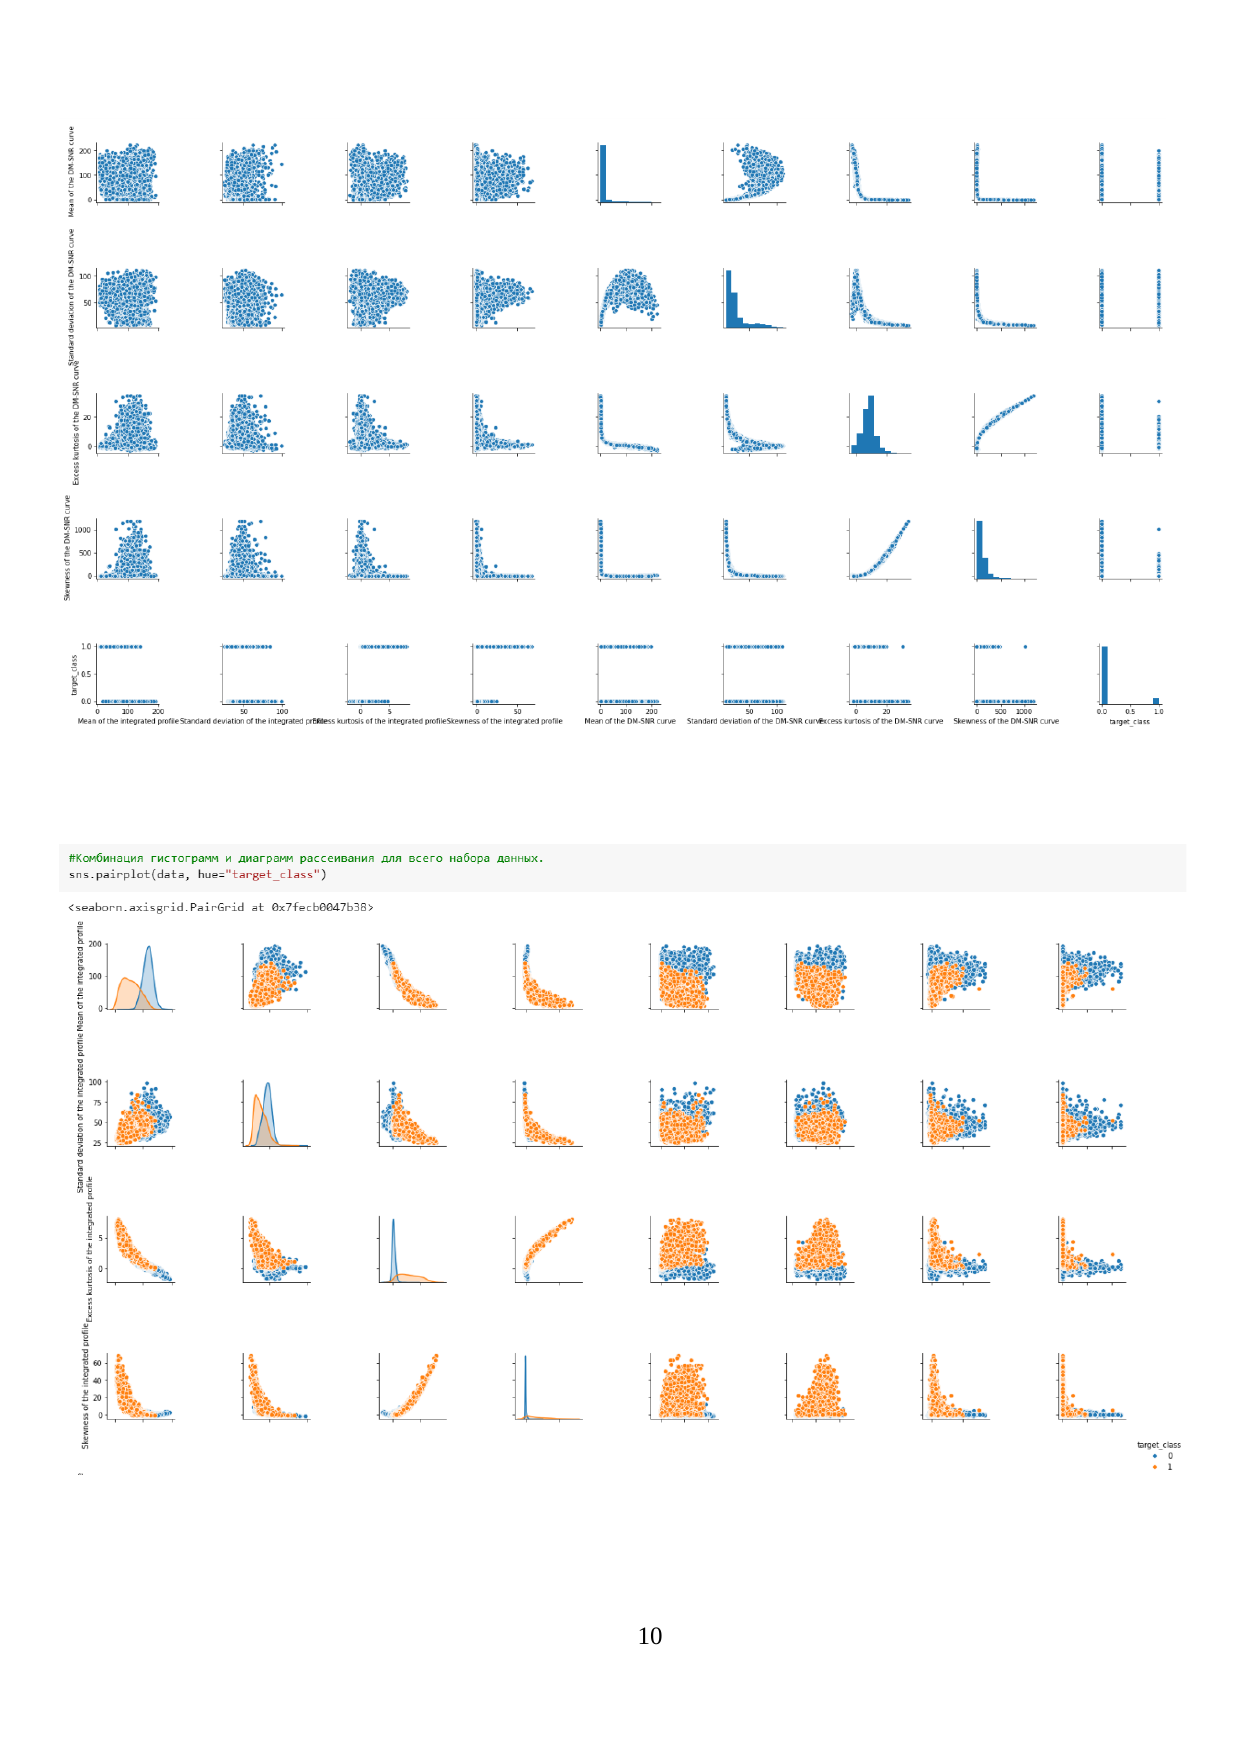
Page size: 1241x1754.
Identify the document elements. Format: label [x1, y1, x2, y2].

picture [59, 844, 1187, 1475]
picture [59, 118, 1166, 730]
